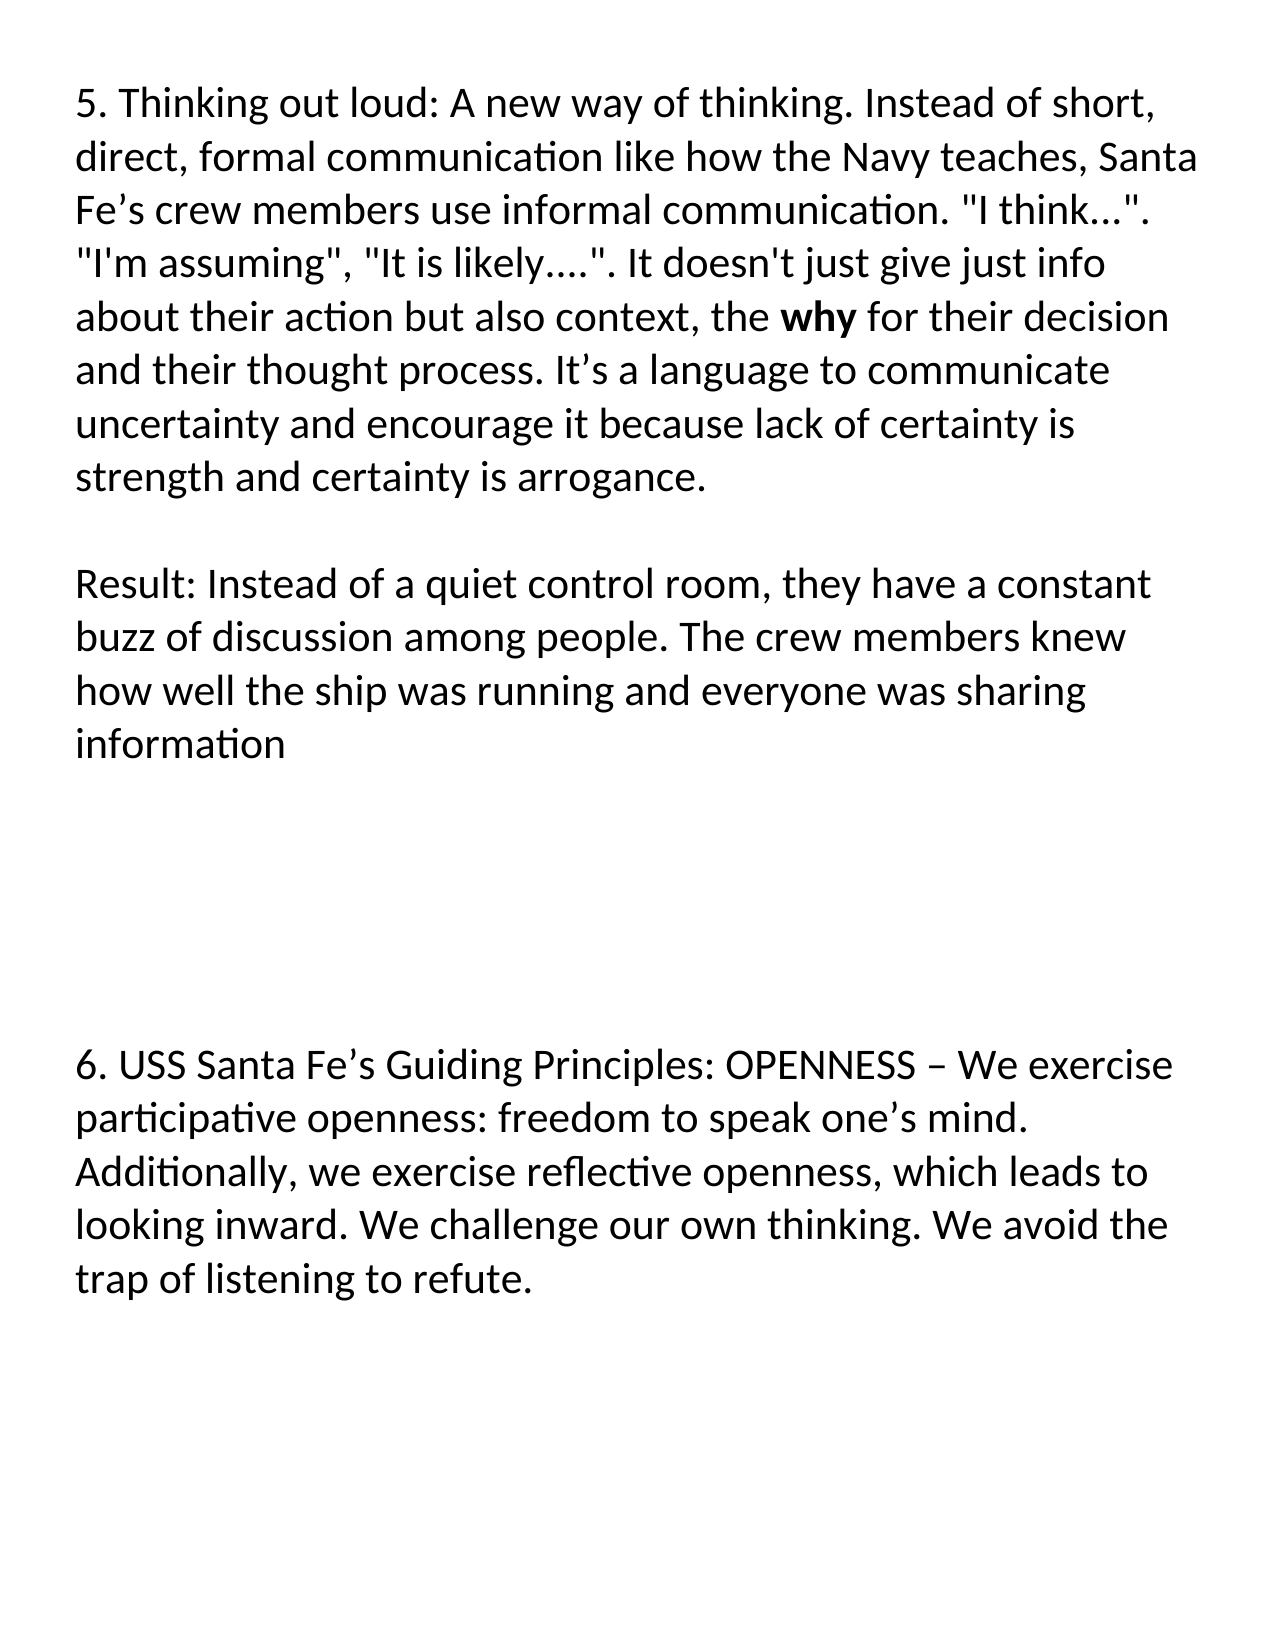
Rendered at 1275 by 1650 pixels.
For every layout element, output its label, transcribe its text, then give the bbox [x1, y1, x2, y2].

text 5. Thinking out loud: A new way of thinking. Instead of short, direct, formal communication like how the Navy teaches, Santa Fe’s crew members use informal communication. "I think...". "I'm assuming", "It is likely....". It doesn't just give just info about their action but also context, the why for their decision and their thought process. It’s a language to communicate uncertainty and encourage it because lack of certainty is strength and certainty is arrogance. [75, 75, 1200, 502]
text 6. USS Santa Fe’s Guiding Principles: OPENNESS – We exercise participative openness: freedom to speak one’s mind. Additionally, we exercise reflective openness, which leads to looking inward. We challenge our own thinking. We avoid the trap of listening to refute. [75, 1037, 1200, 1304]
text Result: Instead of a quiet control room, they have a constant buzz of discussion among people. The crew members knew how well the ship was running and everyone was sharing information [75, 556, 1200, 770]
